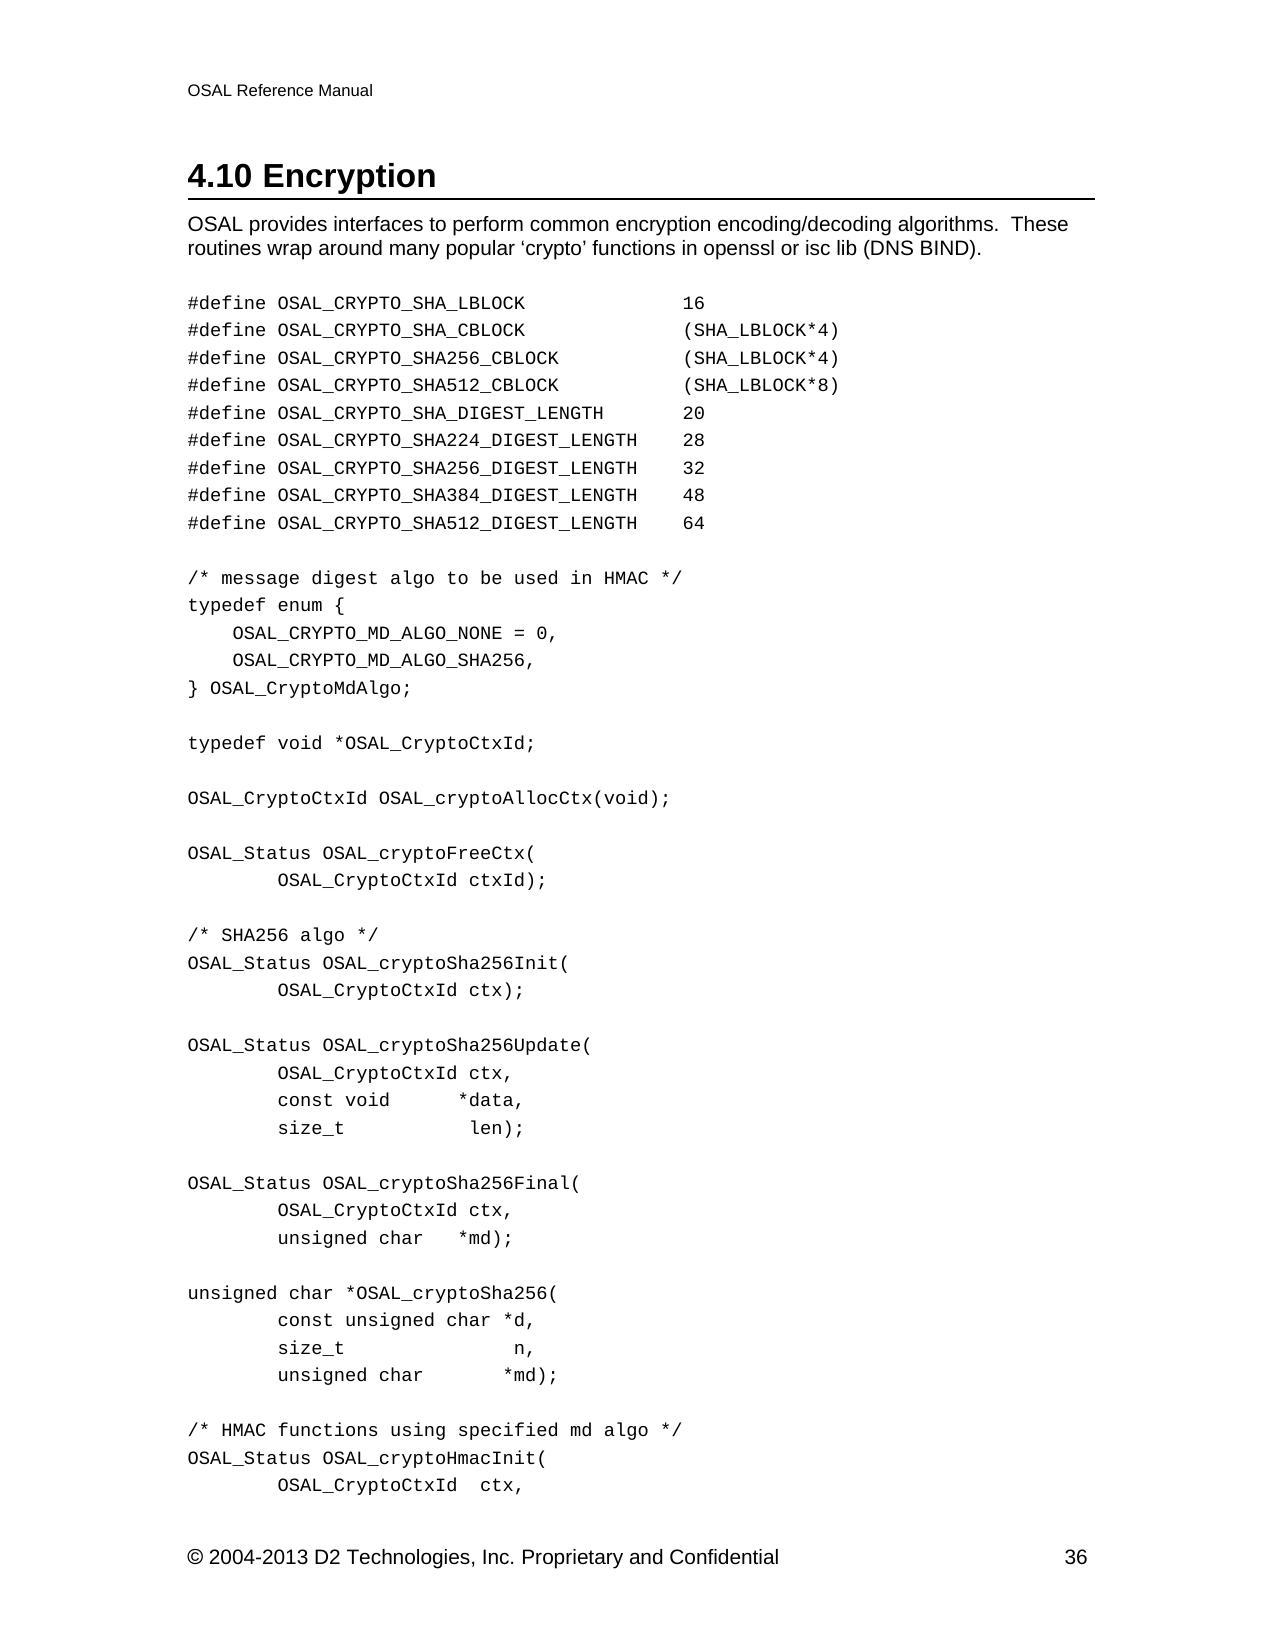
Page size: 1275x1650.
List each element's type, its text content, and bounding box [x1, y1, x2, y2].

text #define OSAL_CRYPTO_SHA_DIGEST_LENGTH 20 [187, 404, 1095, 425]
text #define OSAL_CRYPTO_SHA_CBLOCK (SHA_LBLOCK*4) [187, 321, 1095, 342]
text #define OSAL_CRYPTO_SHA512_CBLOCK (SHA_LBLOCK*8) [187, 376, 1095, 397]
text #define OSAL_CRYPTO_SHA512_DIGEST_LENGTH 64 [187, 514, 1095, 535]
text unsigned char *md); [187, 1229, 1095, 1250]
text OSAL_CryptoCtxId ctx, [187, 1201, 1095, 1222]
text typedef enum { [187, 596, 1095, 617]
text #define OSAL_CRYPTO_SHA224_DIGEST_LENGTH 28 [187, 431, 1095, 452]
text OSAL_CryptoCtxId OSAL_cryptoAllocCtx(void); [187, 789, 1095, 810]
text OSAL_CryptoCtxId ctxId); [187, 871, 1095, 892]
text #define OSAL_CRYPTO_SHA256_CBLOCK (SHA_LBLOCK*4) [187, 349, 1095, 370]
text /* HMAC functions using specified md algo */ [187, 1421, 1095, 1442]
text OSAL provides interfaces to perform common encryption encoding/decoding algorithms. These routines wrap around many popular ‘crypto’ functions in openssl or isc lib (DNS BIND). [187, 212, 1095, 260]
text /* message digest algo to be used in HMAC */ [187, 569, 1095, 590]
text const unsigned char *d, [187, 1311, 1095, 1332]
text unsigned char *md); [187, 1366, 1095, 1387]
text size_t n, [187, 1339, 1095, 1360]
text OSAL_Status OSAL_cryptoHmacInit( [187, 1449, 1095, 1470]
text #define OSAL_CRYPTO_SHA256_DIGEST_LENGTH 32 [187, 459, 1095, 480]
text /* SHA256 algo */ [187, 926, 1095, 947]
subtitle Encryption [187, 162, 1095, 199]
text size_t len); [187, 1119, 1095, 1140]
text typedef void *OSAL_CryptoCtxId; [187, 734, 1095, 755]
text OSAL_Status OSAL_cryptoSha256Final( [187, 1174, 1095, 1195]
text OSAL_CRYPTO_MD_ALGO_SHA256, [187, 651, 1095, 672]
text const void *data, [187, 1091, 1095, 1112]
text OSAL_Status OSAL_cryptoSha256Update( [187, 1036, 1095, 1057]
text #define OSAL_CRYPTO_SHA_LBLOCK 16 [187, 294, 1095, 315]
text OSAL_CryptoCtxId ctx); [187, 981, 1095, 1002]
text #define OSAL_CRYPTO_SHA384_DIGEST_LENGTH 48 [187, 486, 1095, 507]
text OSAL_Status OSAL_cryptoSha256Init( [187, 954, 1095, 975]
text OSAL_CryptoCtxId ctx, [187, 1476, 1095, 1497]
text OSAL_CryptoCtxId ctx, [187, 1064, 1095, 1085]
text unsigned char *OSAL_cryptoSha256( [187, 1284, 1095, 1305]
text } OSAL_CryptoMdAlgo; [187, 679, 1095, 700]
text OSAL_CRYPTO_MD_ALGO_NONE = 0, [187, 624, 1095, 645]
text OSAL_Status OSAL_cryptoFreeCtx( [187, 844, 1095, 865]
